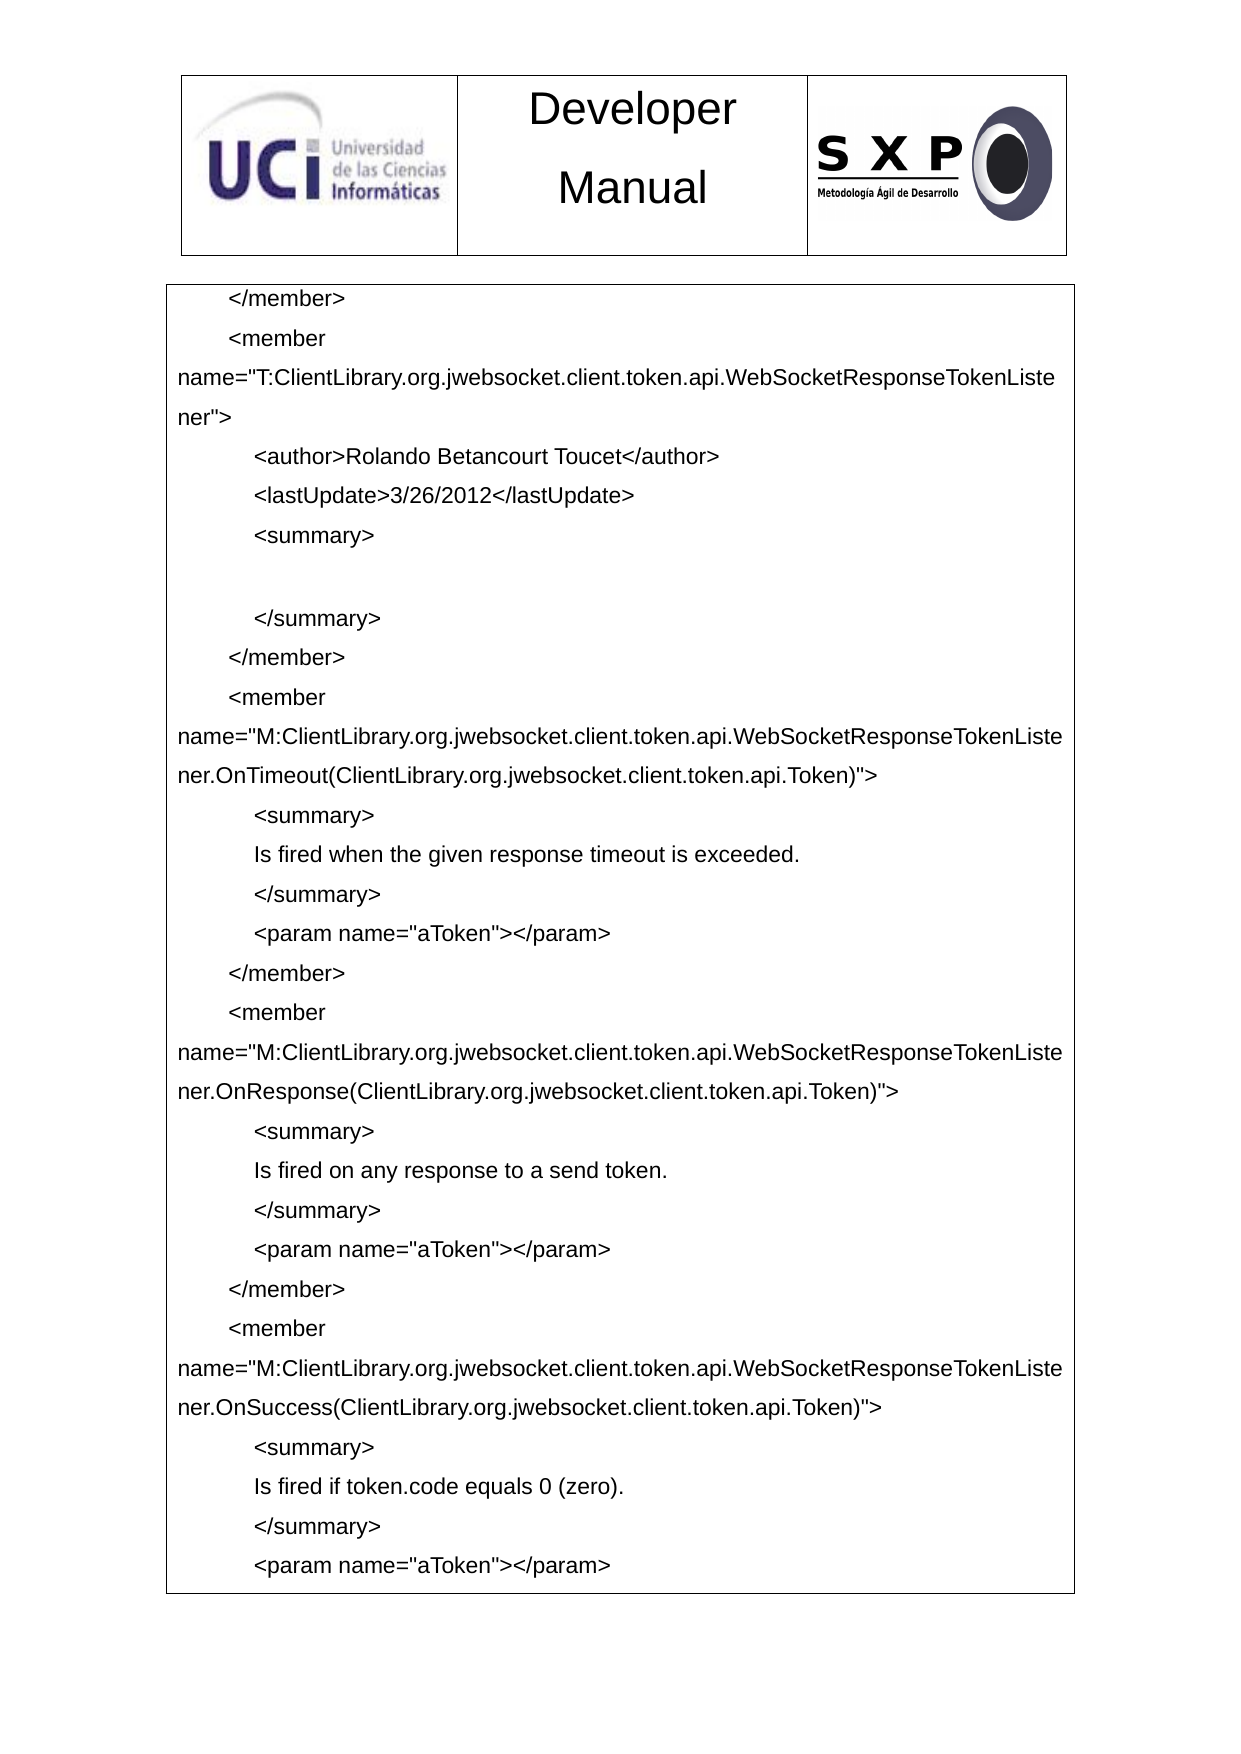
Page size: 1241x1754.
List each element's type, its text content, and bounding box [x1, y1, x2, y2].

picture [186, 81, 456, 221]
picture [817, 106, 1053, 221]
